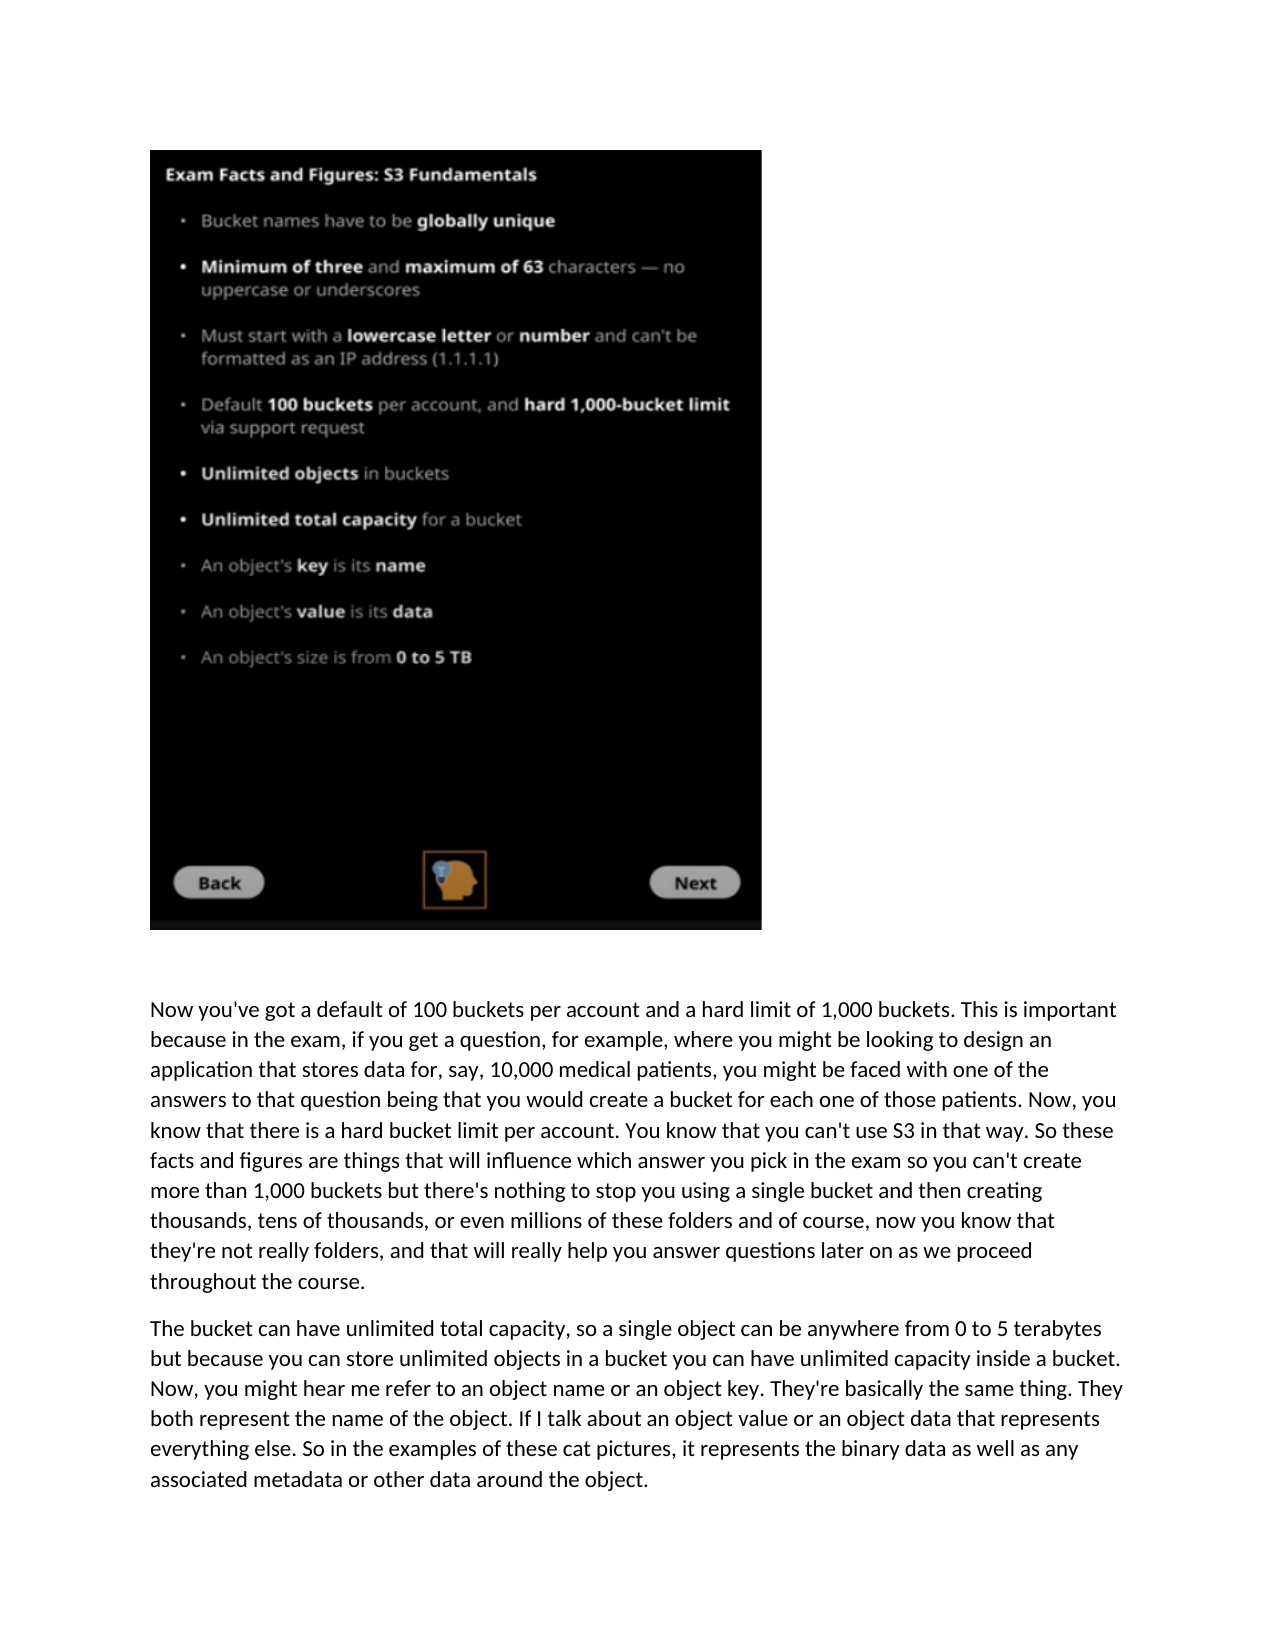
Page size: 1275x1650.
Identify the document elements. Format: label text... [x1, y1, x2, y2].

text Now you've got a default of 100 buckets per account and a hard limit of 1,000 buckets. This is important because in the exam, if you get a question, for example, where you might be looking to design an application that stores data for, say, 10,000 medical patients, you might be faced with one of the answers to that question being that you would create a bucket for each one of those patients. Now, you know that there is a hard bucket limit per account. You know that you can't use S3 in that way. So these facts and figures are things that will influence which answer you pick in the exam so you can't create more than 1,000 buckets but there's nothing to stop you using a single bucket and then creating thousands, tens of thousands, or even millions of these folders and of course, now you know that they're not really folders, and that will really help you answer questions later on as we proceed throughout the course. [150, 995, 1125, 1295]
text The bucket can have unlimited total capacity, so a single object can be anywhere from 0 to 5 terabytes but because you can store unlimited objects in a bucket you can have unlimited capacity inside a bucket. Now, you might hear me refer to an object name or an object key. They're basically the same thing. They both represent the name of the object. If I talk about an object value or an object data that represents everything else. So in the examples of these cat pictures, it represents the binary data as well as any associated metadata or other data around the object. [150, 1314, 1125, 1493]
picture [150, 150, 762, 930]
